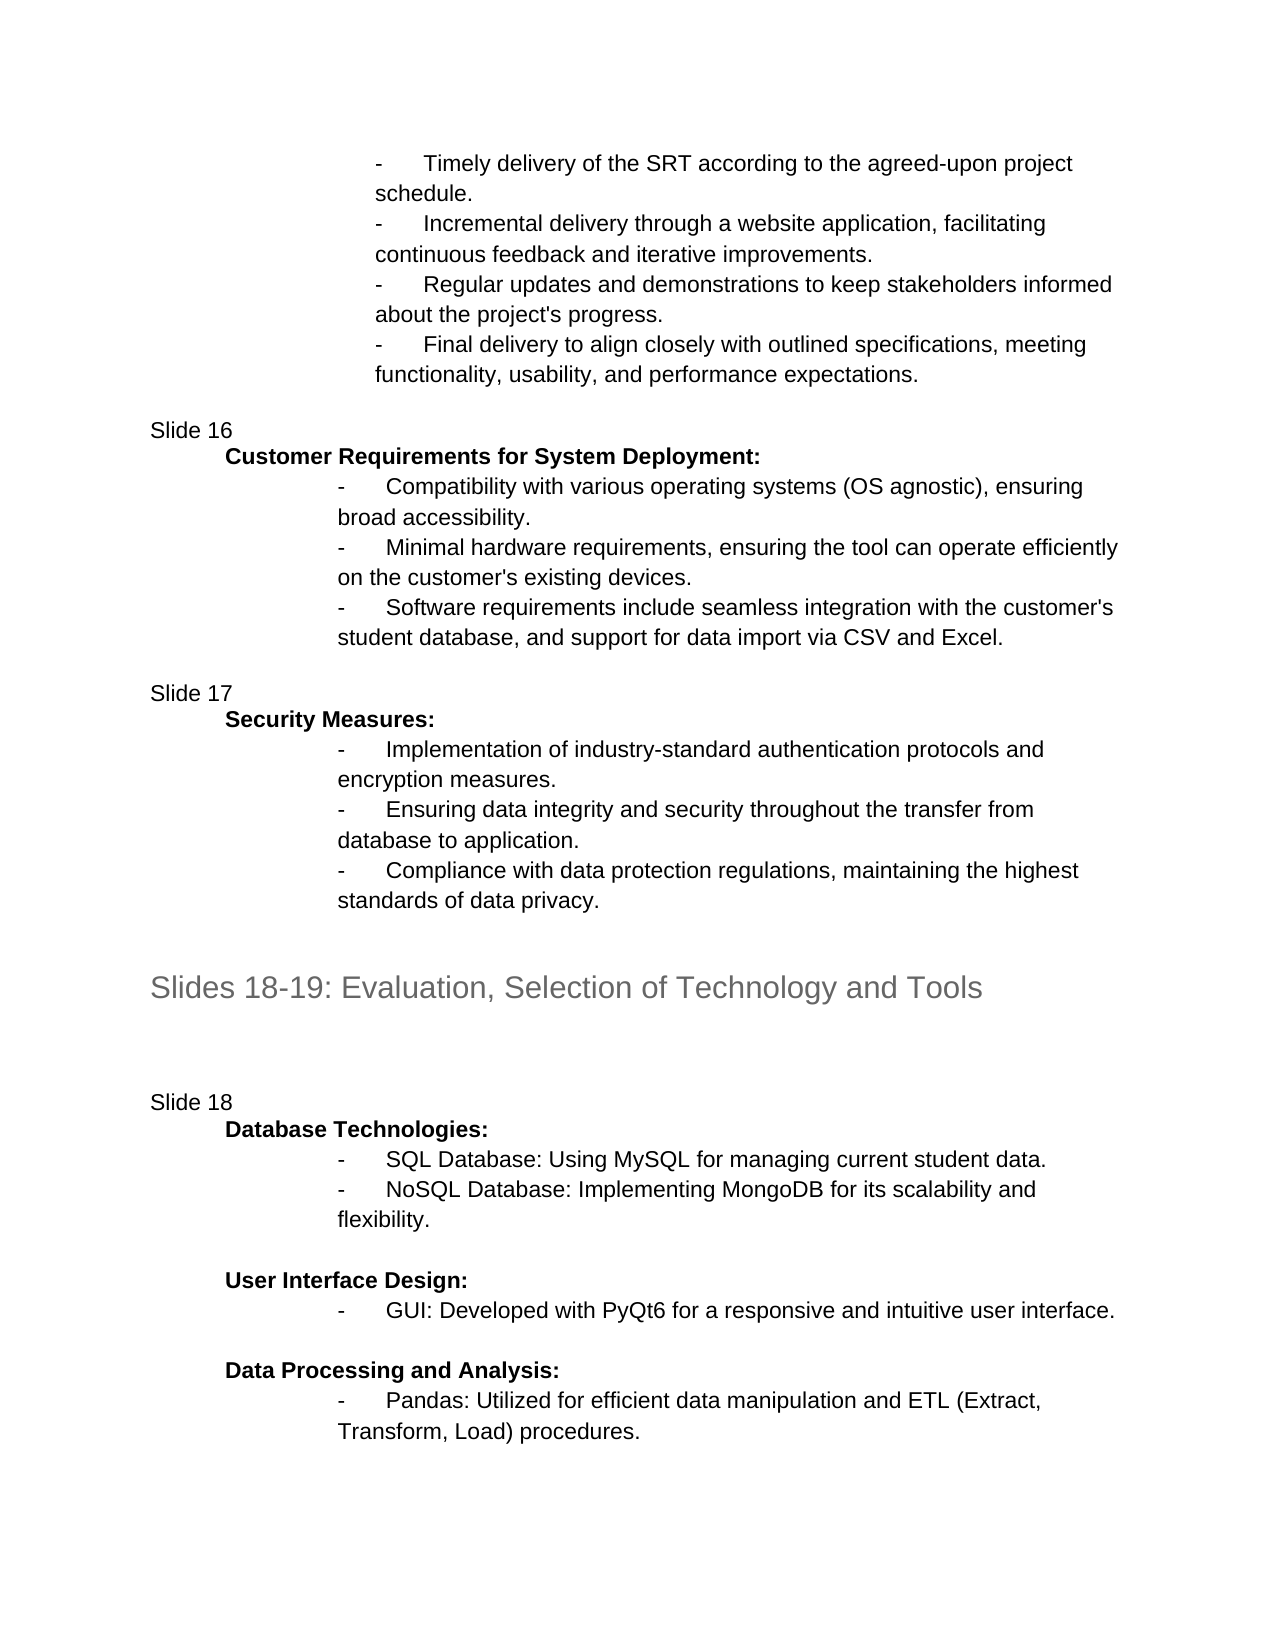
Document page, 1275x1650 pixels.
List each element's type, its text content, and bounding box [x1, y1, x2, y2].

text Security Measures: [225, 706, 1125, 732]
text - NoSQL Database: Implementing MongoDB for its scalability and flexibility. [337, 1176, 1125, 1233]
text Database Technologies: [225, 1116, 1125, 1142]
text Slide 17 [150, 679, 1125, 706]
text - Minimal hardware requirements, ensuring the tool can operate efficiently on the customer's existing devices. [337, 534, 1125, 590]
text - Compatibility with various operating systems (OS agnostic), ensuring broad accessibility. [337, 473, 1125, 530]
text Slide 18 [150, 1089, 1125, 1116]
text - SQL Database: Using MySQL for managing current student data. [337, 1146, 1125, 1172]
text Slide 16 [150, 417, 1125, 443]
text User Interface Design: [225, 1267, 1125, 1293]
text Data Processing and Analysis: [225, 1357, 1125, 1384]
text - Timely delivery of the SRT according to the agreed-upon project schedule. [375, 150, 1125, 207]
text - Ensuring data integrity and security throughout the transfer from database to application. [337, 796, 1125, 853]
text - Compliance with data protection regulations, maintaining the highest standards of data privacy. [337, 857, 1125, 913]
text - Incremental delivery through a website application, facilitating continuous feedback and iterative improvements. [375, 210, 1125, 267]
text - Regular updates and demonstrations to keep stakeholders informed about the project's progress. [375, 271, 1125, 327]
text Customer Requirements for System Deployment: [225, 443, 1125, 469]
text - GUI: Developed with PyQt6 for a responsive and intuitive user interface. [337, 1297, 1125, 1323]
text - Implementation of industry-standard authentication protocols and encryption measures. [337, 736, 1125, 793]
subtitle Slides 18-19: Evaluation, Selection of Technology and Tools [150, 969, 1125, 1004]
text - Final delivery to align closely with outlined specifications, meeting functionality, usability, and performance expectations. [375, 331, 1125, 388]
text - Software requirements include seamless integration with the customer's student database, and support for data import via CSV and Excel. [337, 594, 1125, 651]
text - Pandas: Utilized for efficient data manipulation and ETL (Extract, Transform, Load) procedures. [337, 1387, 1125, 1444]
